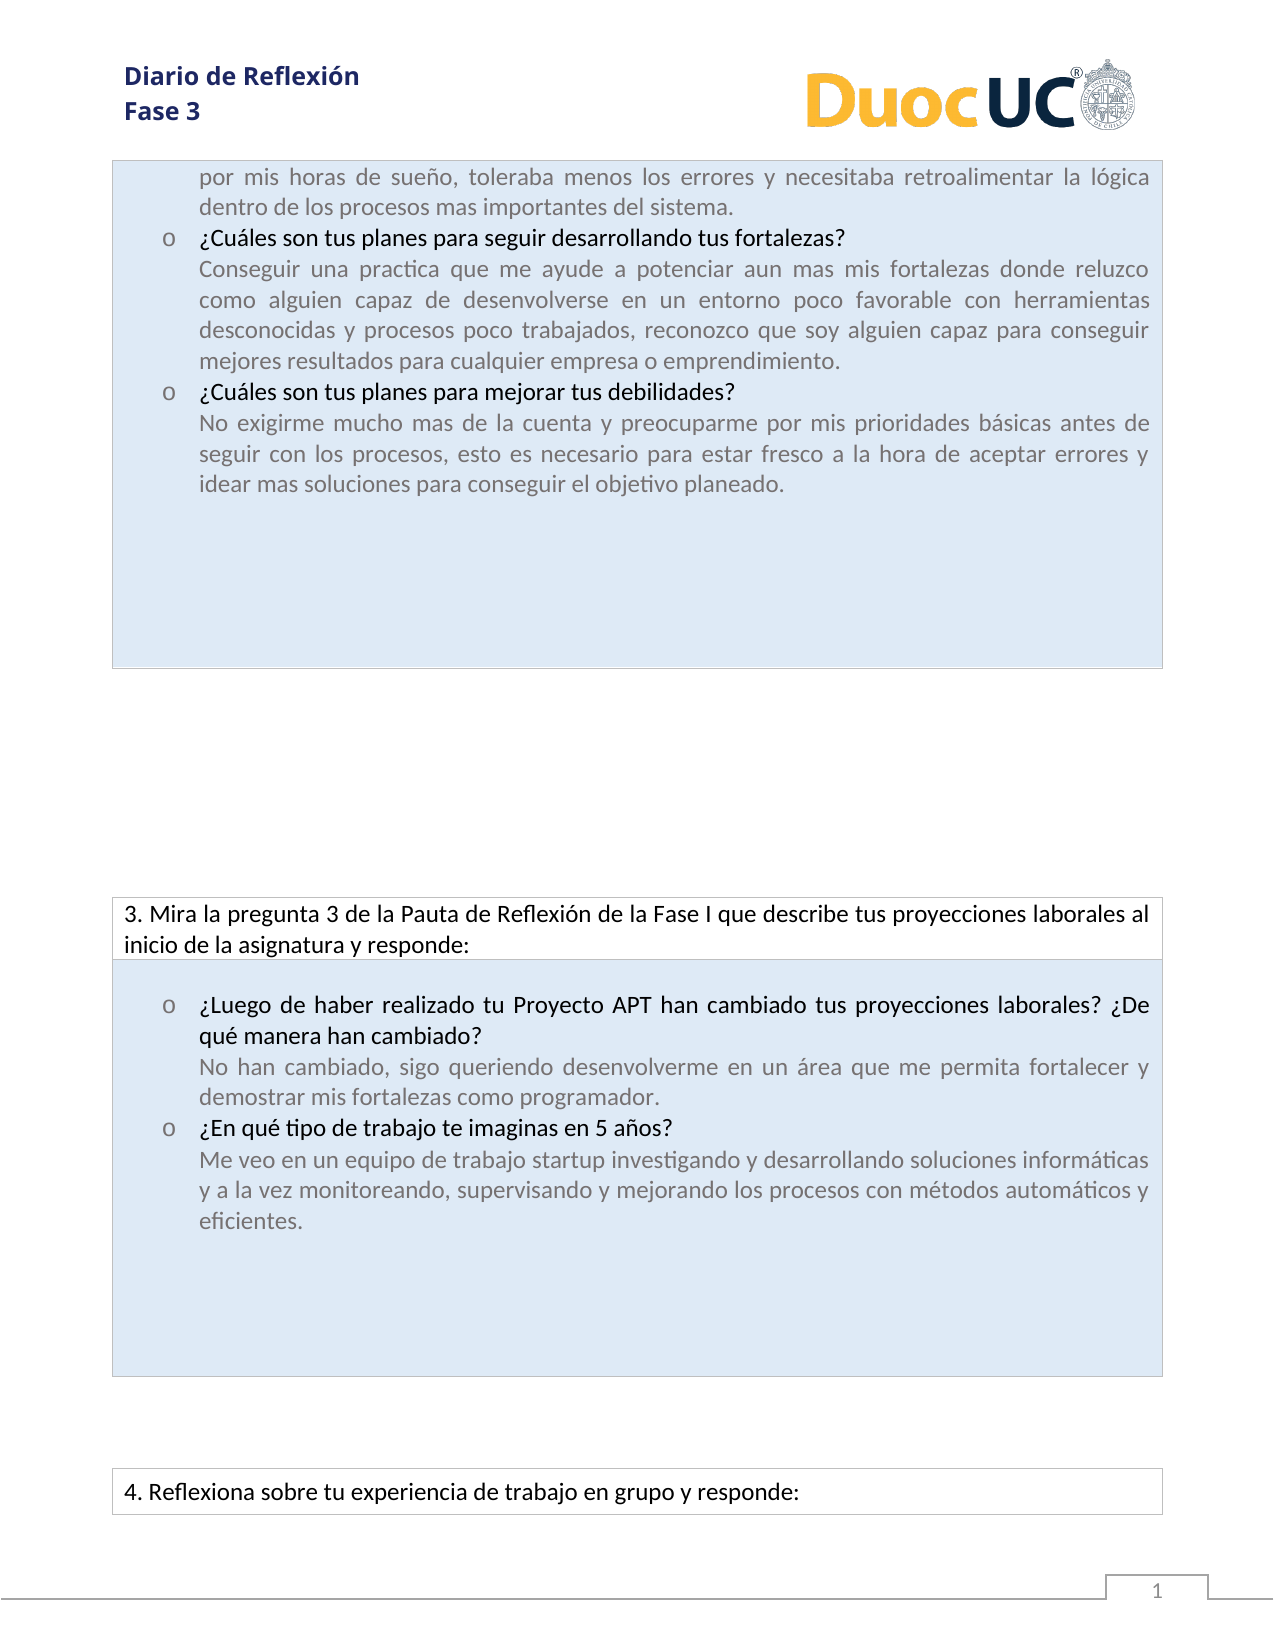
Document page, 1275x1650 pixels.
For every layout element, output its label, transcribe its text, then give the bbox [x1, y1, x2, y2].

table_header 3. Mira la pregunta 3 de la Pauta de Reflexión de la Fase I que describe tus proyecciones laborales al inicio de la asignatura y responde: [113, 898, 1162, 959]
table_cell ¿Luego de haber realizado tu Proyecto APT han cambiado tus proyecciones laborales? ¿De qué manera han cambiado? No han cambiado, sigo queriendo desenvolverme en un área que me permita fortalecer y demostrar mis fortalezas como programador. ¿En qué tipo de trabajo te imaginas en 5 años? Me veo en un equipo de trabajo startup investigando y desarrollando soluciones informáticas y a la vez monitoreando, supervisando y mejorando los procesos con métodos automáticos y eficientes. [113, 960, 1162, 1376]
table_header 4. Reflexiona sobre tu experiencia de trabajo en grupo y responde: [113, 1469, 1162, 1514]
picture [807, 59, 1135, 130]
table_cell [113, 161, 1162, 667]
